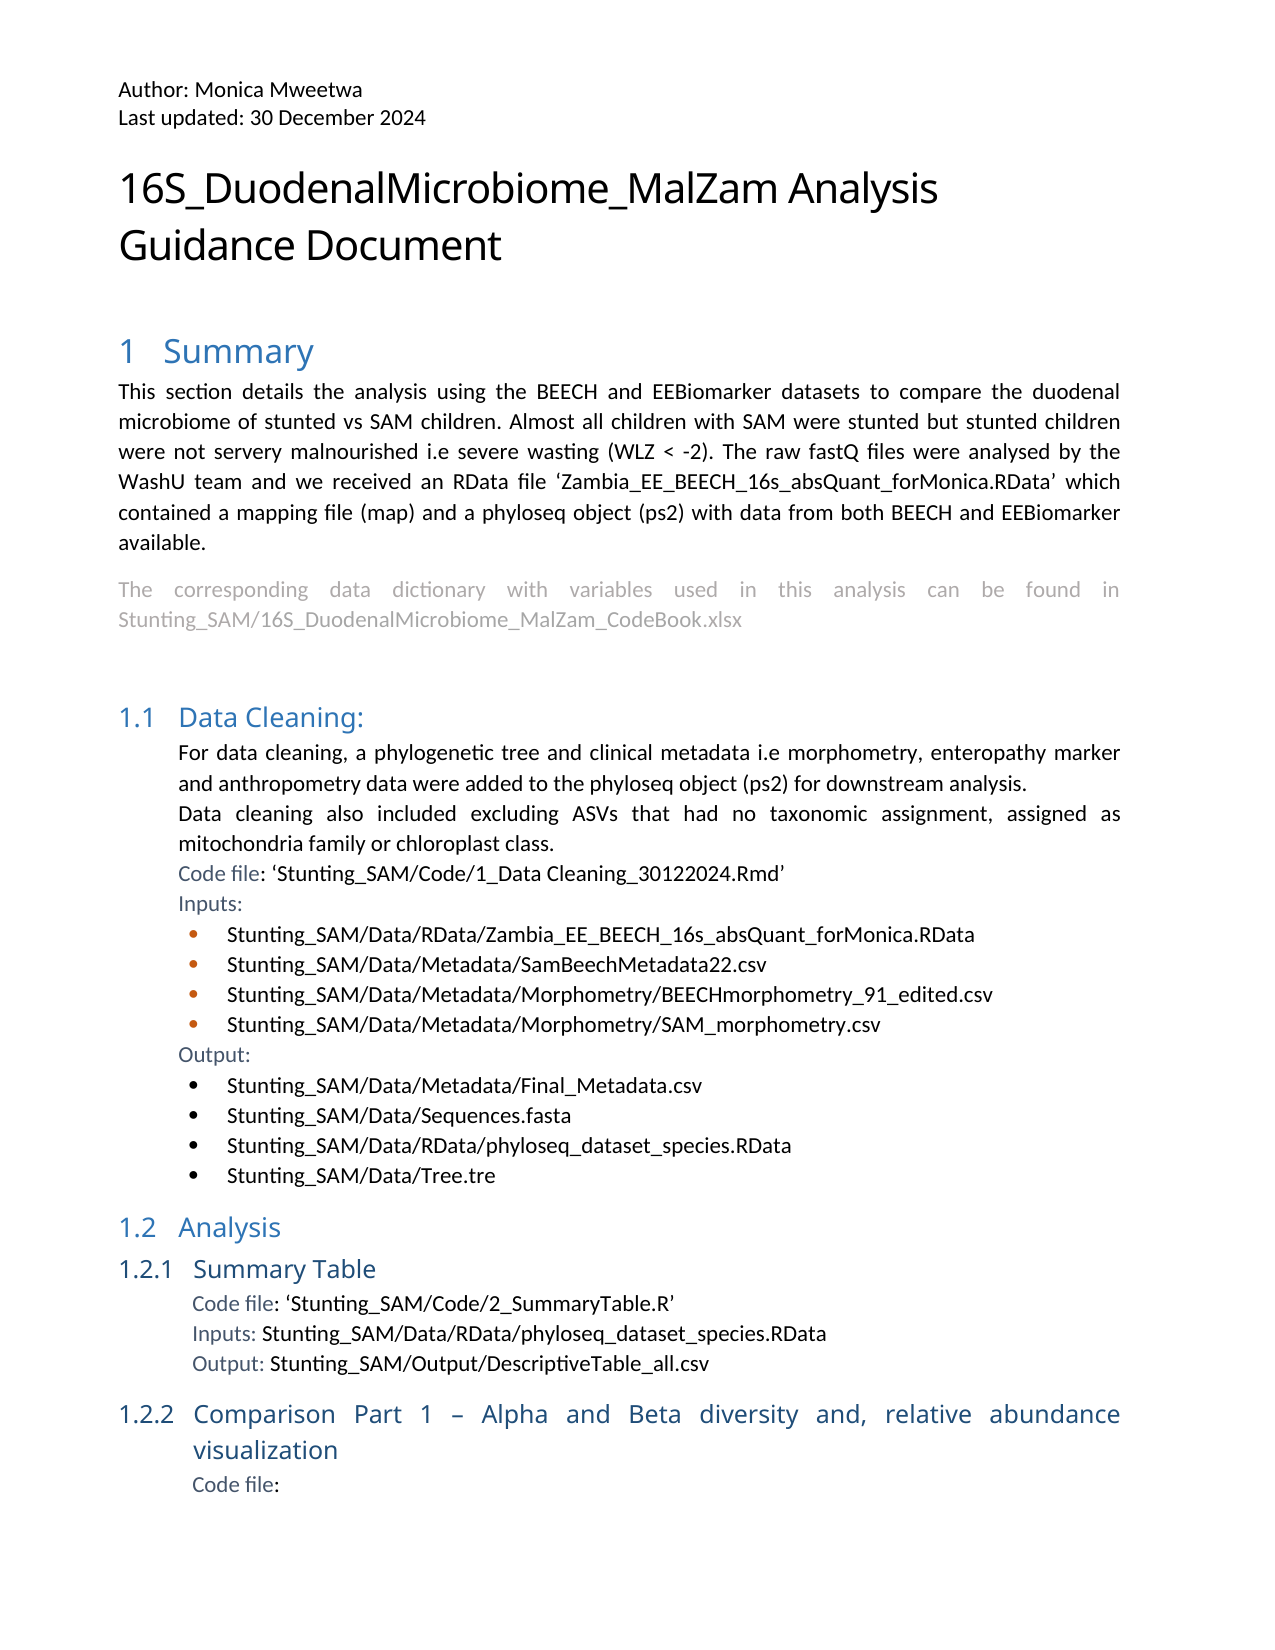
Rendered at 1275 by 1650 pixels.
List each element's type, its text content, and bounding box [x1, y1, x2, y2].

list Stunting_SAM/Data/Sequences.fasta [189, 1101, 1122, 1129]
text The corresponding data dictionary with variables used in this analysis can be found in Stunting_SAM/16S_DuodenalMicrobiome_MalZam_CodeBook.xlsx [118, 575, 1122, 633]
list Code file: ‘Stunting_SAM/Code/1_Data Cleaning_30122024.Rmd’ [178, 859, 1122, 887]
list For data cleaning, a phylogenetic tree and clinical metadata i.e morphometry, enteropathy marker and anthropometry data were added to the phyloseq object (ps2) for downstream analysis. [178, 738, 1122, 797]
subtitle Summary [118, 328, 1122, 373]
list Output: [178, 1041, 1122, 1068]
title 16S_DuodenalMicrobiome_MalZam Analysis Guidance Document [118, 159, 1122, 273]
list Stunting_SAM/Data/RData/phyloseq_dataset_species.RData [189, 1131, 1122, 1159]
subtitle Data Cleaning: [118, 699, 1122, 736]
list Code file: [192, 1470, 1122, 1498]
subtitle Summary Table [118, 1252, 1122, 1286]
list Stunting_SAM/Data/Tree.tre [189, 1161, 1122, 1189]
text This section details the analysis using the BEECH and EEBiomarker datasets to compare the duodenal microbiome of stunted vs SAM children. Almost all children with SAM were stunted but stunted children were not servery malnourished i.e severe wasting (WLZ < -2). The raw fastQ files were analysed by the WashU team and we received an RData file ‘Zambia_EE_BEECH_16s_absQuant_forMonica.RData’ which contained a mapping file (map) and a phyloseq object (ps2) with data from both BEECH and EEBiomarker available. [118, 377, 1122, 556]
list Inputs: [178, 889, 1122, 917]
list Stunting_SAM/Data/Metadata/Final_Metadata.csv [189, 1071, 1122, 1099]
list Output: Stunting_SAM/Output/DescriptiveTable_all.csv [192, 1349, 1122, 1377]
list Stunting_SAM/Data/Metadata/Morphometry/SAM_morphometry.csv [189, 1010, 1122, 1038]
subtitle Analysis [118, 1208, 1122, 1245]
list Inputs: Stunting_SAM/Data/RData/phyloseq_dataset_species.RData [192, 1319, 1122, 1347]
list Stunting_SAM/Data/Metadata/SamBeechMetadata22.csv [189, 950, 1122, 978]
list Code file: ‘Stunting_SAM/Code/2_SummaryTable.R’ [192, 1289, 1122, 1317]
subtitle Comparison Part 1 – Alpha and Beta diversity and, relative abundance visualization [118, 1396, 1122, 1467]
list Data cleaning also included excluding ASVs that had no taxonomic assignment, assigned as mitochondria family or chloroplast class. [178, 799, 1122, 857]
list Stunting_SAM/Data/Metadata/Morphometry/BEECHmorphometry_91_edited.csv [189, 980, 1122, 1008]
list Stunting_SAM/Data/RData/Zambia_EE_BEECH_16s_absQuant_forMonica.RData [189, 920, 1122, 948]
